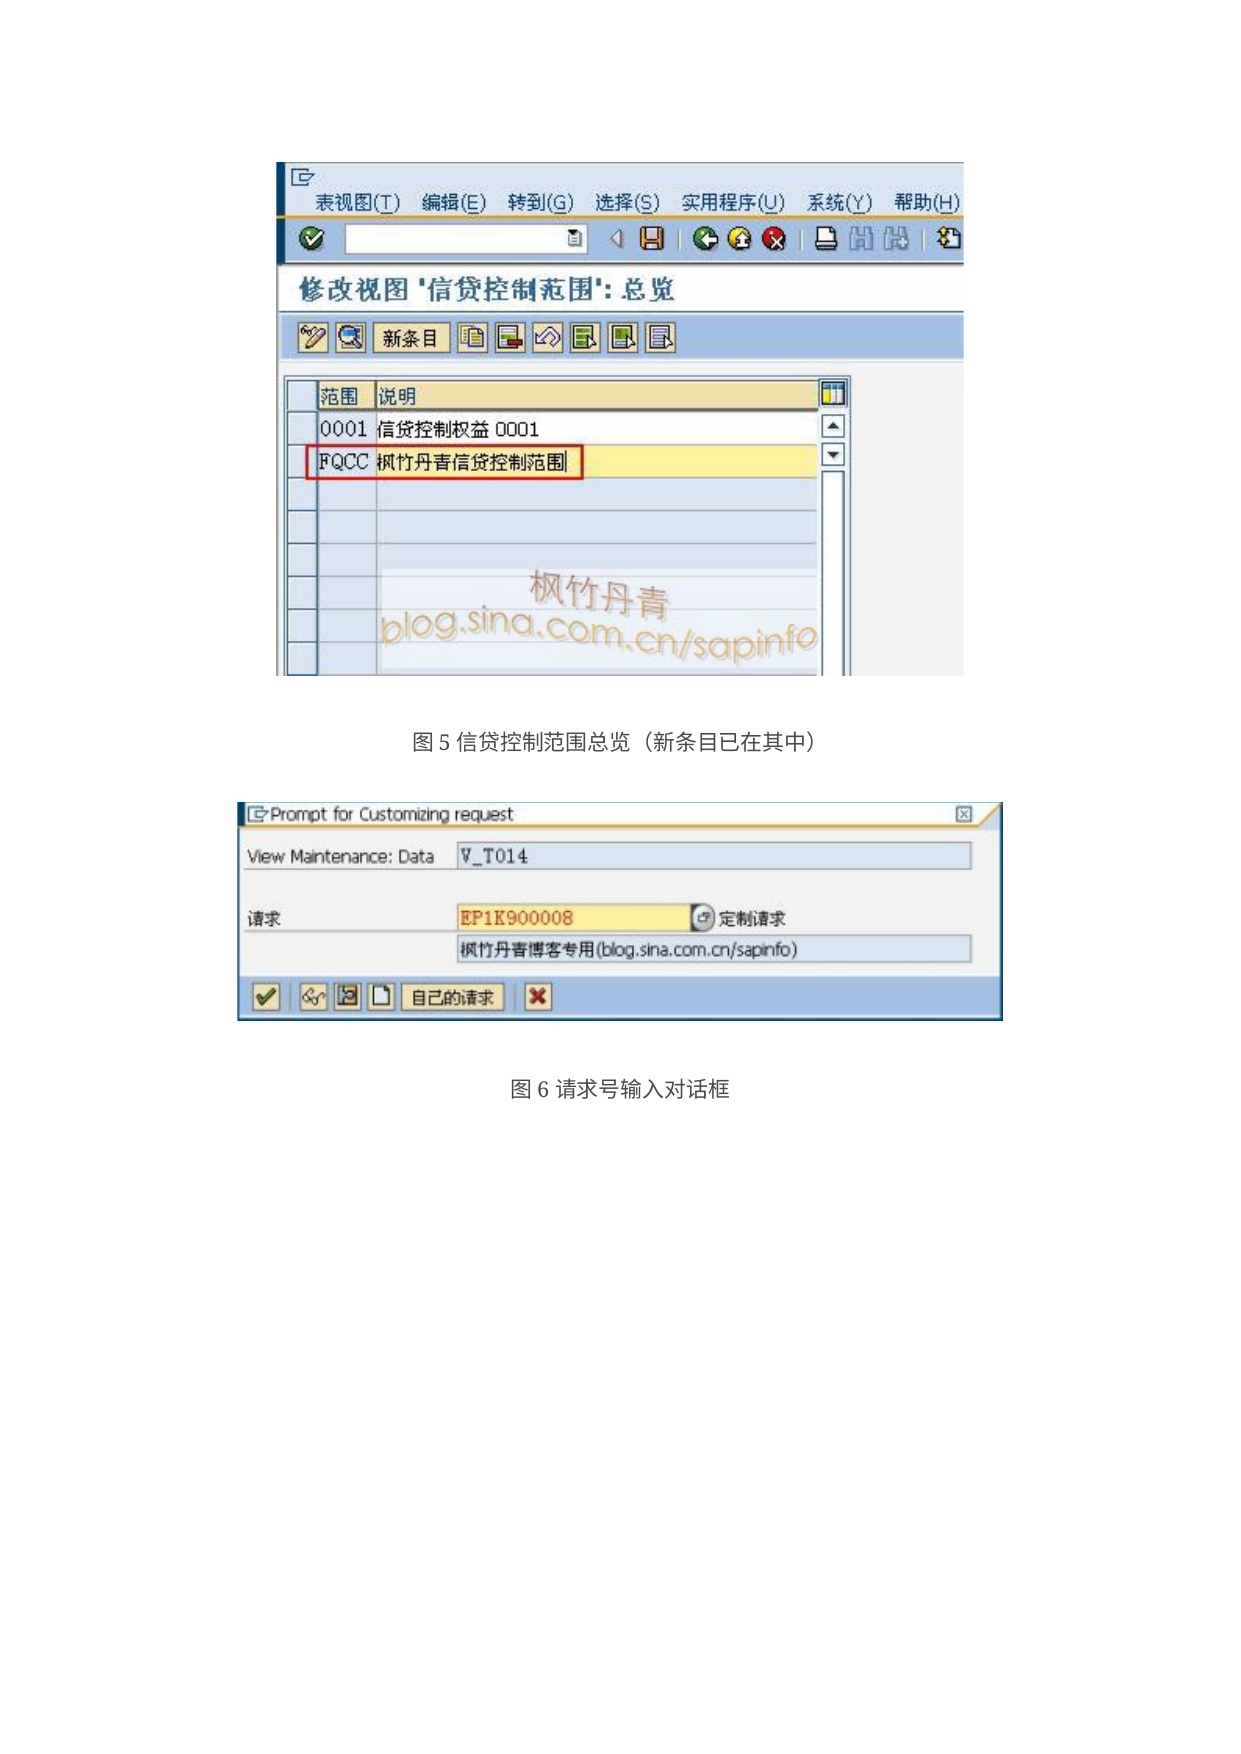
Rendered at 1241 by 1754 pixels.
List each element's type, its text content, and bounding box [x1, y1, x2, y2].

text 图6 请求号输入对话框 [187, 1072, 1053, 1104]
picture [276, 162, 964, 676]
picture [237, 802, 1003, 1021]
text 图5 信贷控制范围总览（新条目已在其中） [187, 724, 1053, 757]
